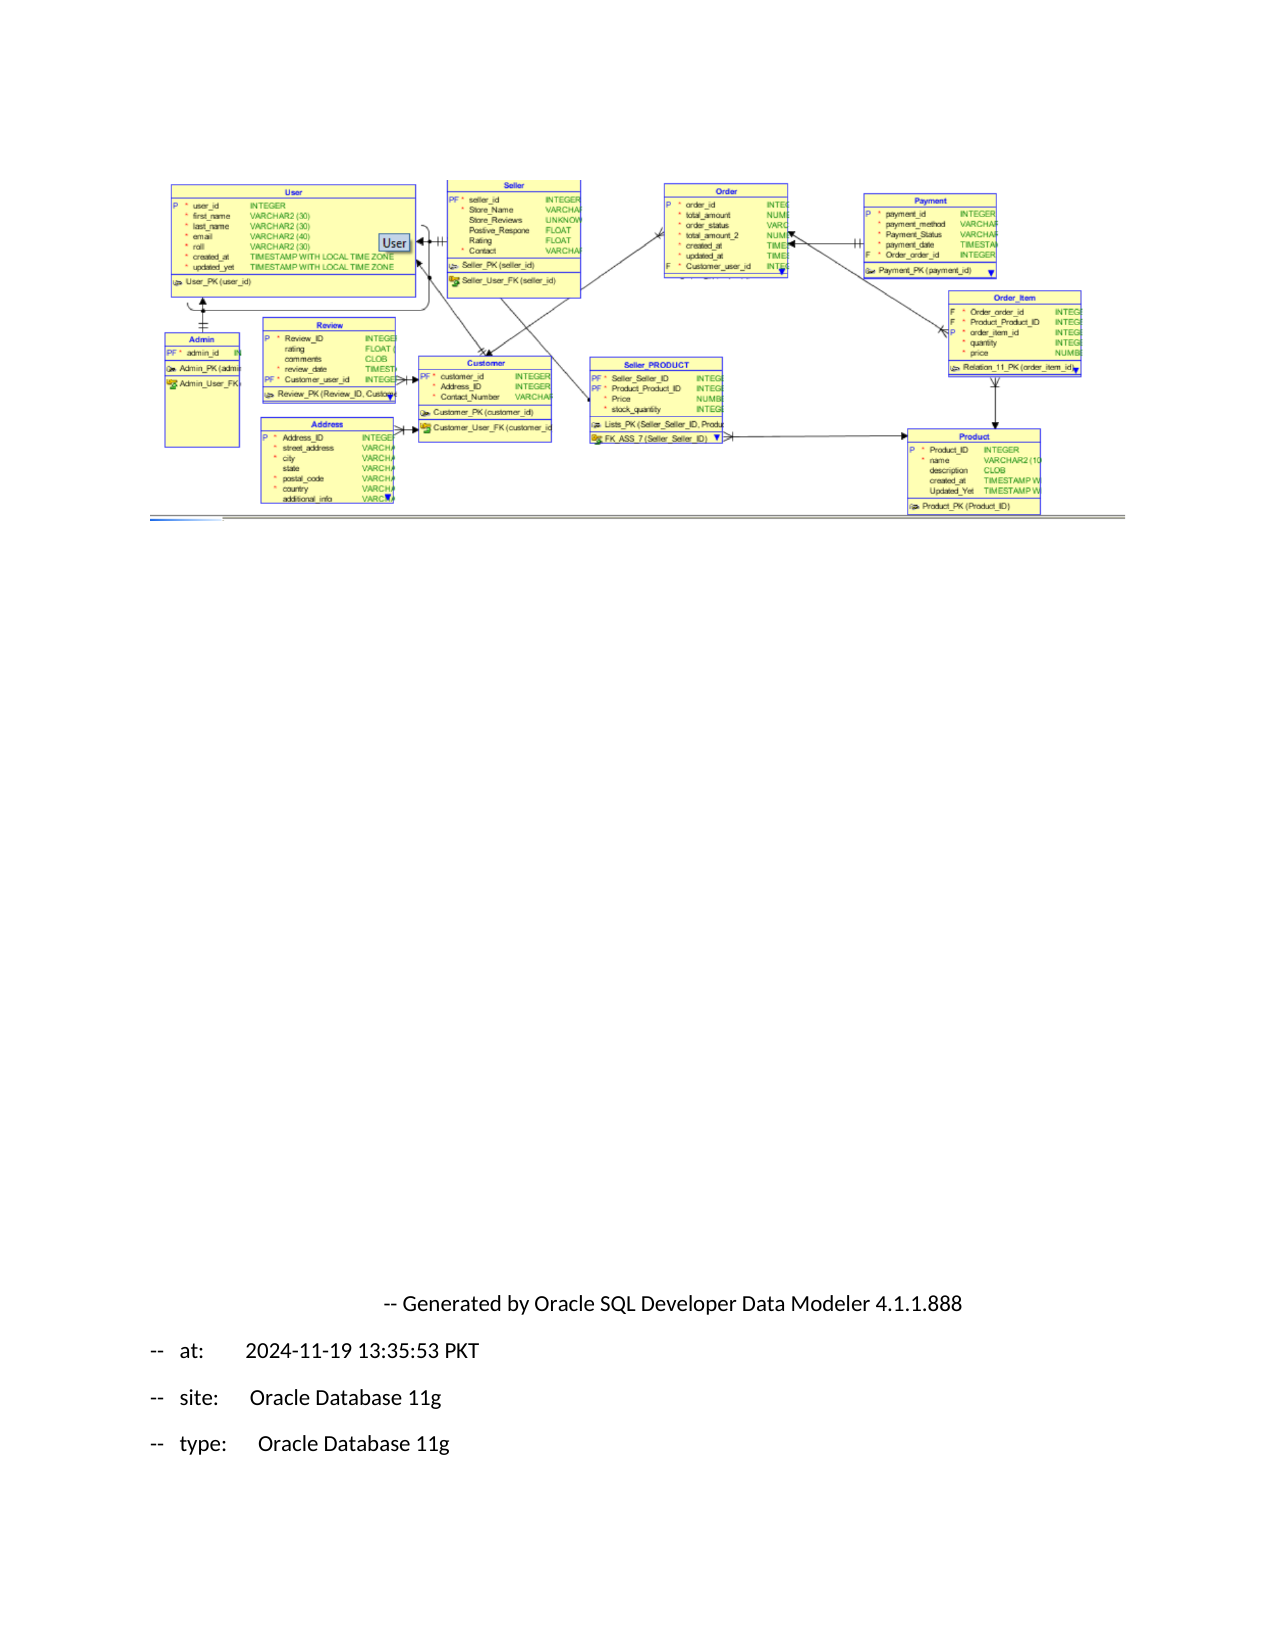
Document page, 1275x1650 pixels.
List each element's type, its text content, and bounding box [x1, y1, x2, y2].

text -- at: 2024-11-19 13:35:53 PKT [150, 1336, 1125, 1364]
picture [150, 180, 1125, 521]
text -- type: Oracle Database 11g [150, 1429, 1125, 1458]
text -- Generated by Oracle SQL Developer Data Modeler 4.1.1.888 [150, 1289, 1125, 1317]
text -- site: Oracle Database 11g [150, 1383, 1125, 1411]
